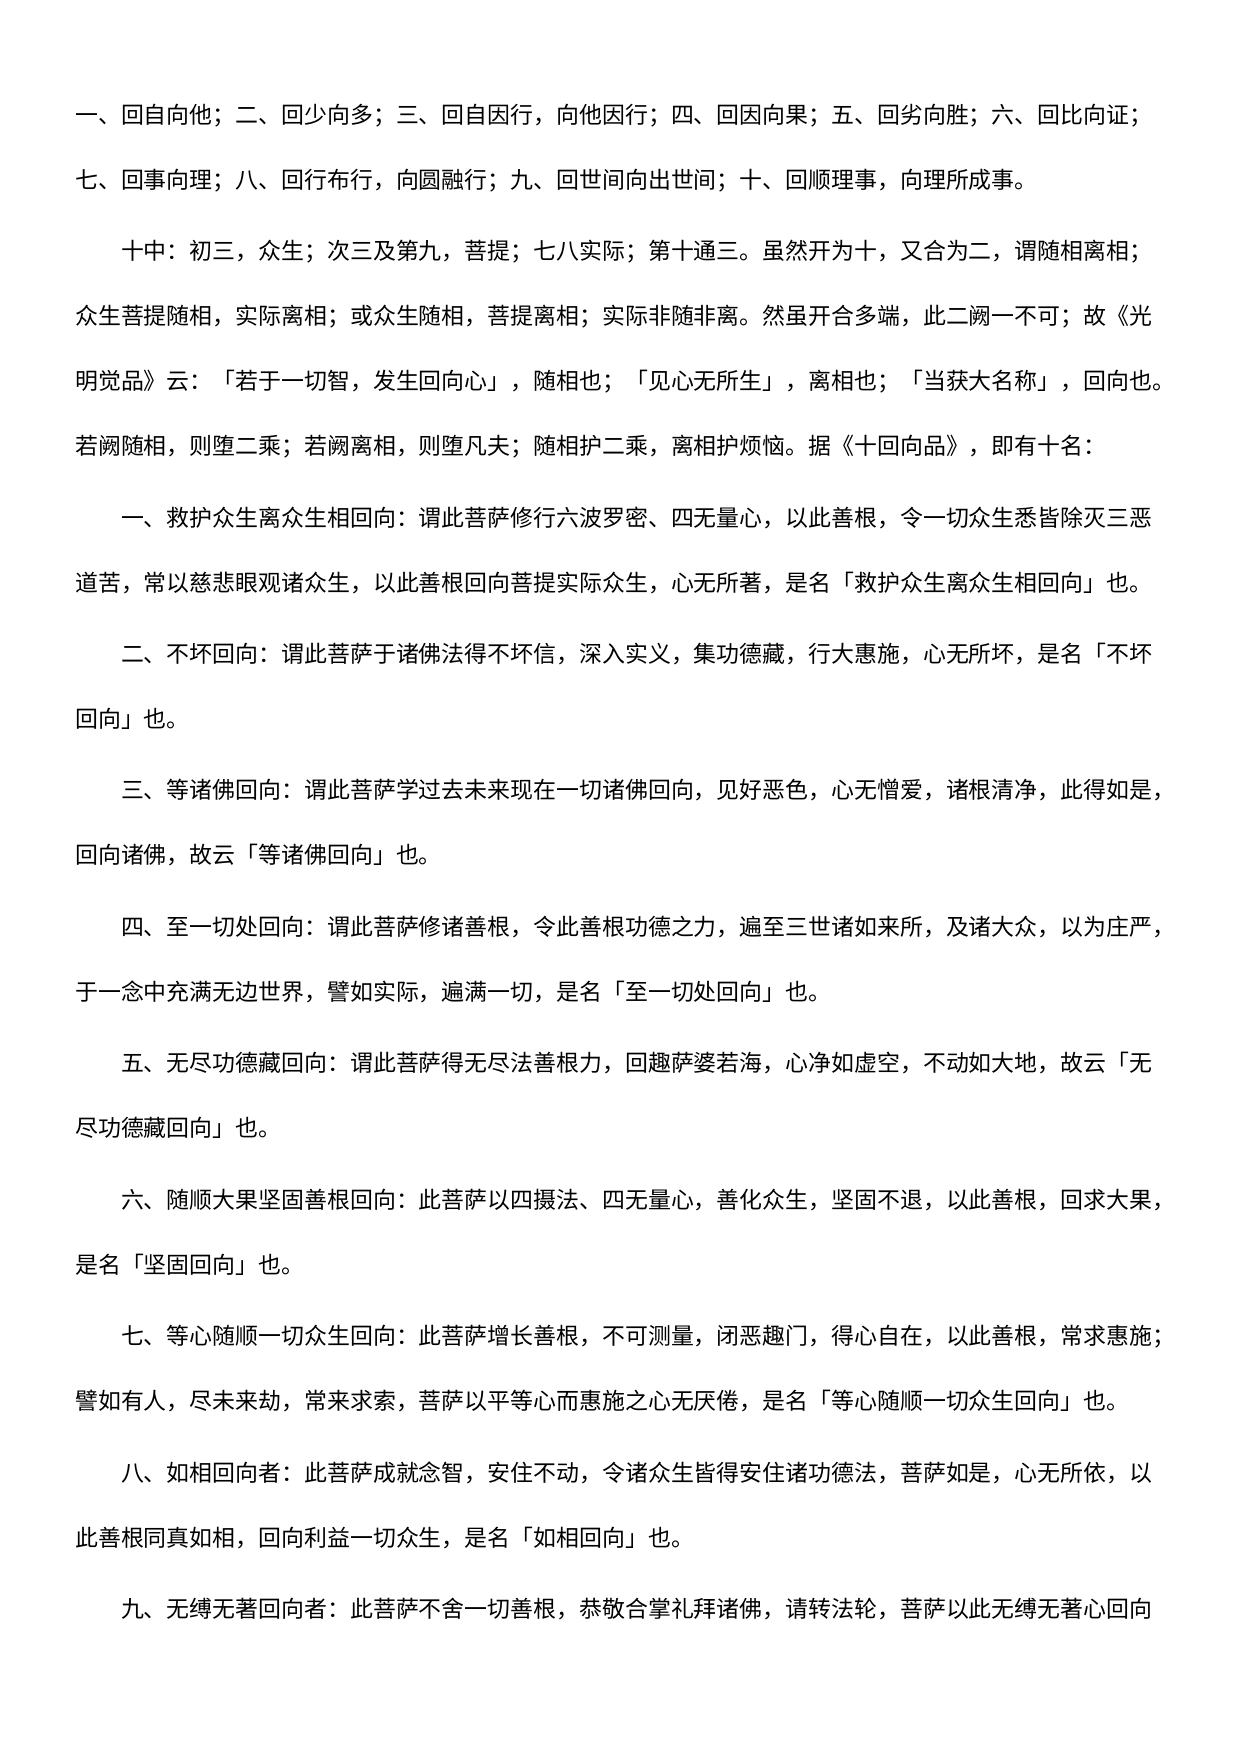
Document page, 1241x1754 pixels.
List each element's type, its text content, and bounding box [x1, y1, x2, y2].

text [75, 81, 1165, 211]
text 七、等心随顺一切众生回向：此菩萨增长善根，不可测量，闭恶趣门，得心自在，以此善根，常求惠施；譬如有人，尽未来劫，常来求索，菩萨以平等心而惠施之心无厌倦，是名「等心随顺一切众生回向」也。 [75, 1302, 1165, 1432]
text 二、不坏回向：谓此菩萨于诸佛法得不坏信，深入实义，集功德藏，行大惠施，心无所坏，是名「不坏回向」也。 [75, 620, 1165, 750]
text 十中：初三，众生；次三及第九，菩提；七八实际；第十通三。虽然开为十，又合为二，谓随相离相；众生菩提随相，实际离相；或众生随相，菩提离相；实际非随非离。然虽开合多端，此二阙一不可；故《光明觉品》云：「若于一切智，发生回向心」，随相也；「见心无所生」，离相也；「当获大名称」，回向也。若阙随相，则堕二乘；若阙离相，则堕凡夫；随相护二乘，离相护烦恼。据《十回向品》，即有十名： [75, 217, 1165, 477]
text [75, 1575, 1165, 1640]
text 四、至一切处回向：谓此菩萨修诸善根，令此善根功德之力，遍至三世诸如来所，及诸大众，以为庄严，于一念中充满无边世界，譬如实际，遍满一切，是名「至一切处回向」也。 [75, 893, 1165, 1023]
text 八、如相回向者：此菩萨成就念智，安住不动，令诸众生皆得安住诸功德法，菩萨如是，心无所依，以此善根同真如相，回向利益一切众生，是名「如相回向」也。 [75, 1439, 1165, 1569]
text 六、随顺大果坚固善根回向：此菩萨以四摄法、四无量心，善化众生，坚固不退，以此善根，回求大果，是名「坚固回向」也。 [75, 1166, 1165, 1296]
text 三、等诸佛回向：谓此菩萨学过去未来现在一切诸佛回向，见好恶色，心无憎爱，诸根清净，此得如是，回向诸佛，故云「等诸佛回向」也。 [75, 757, 1165, 887]
text 五、无尽功德藏回向：谓此菩萨得无尽法善根力，回趣萨婆若海，心净如虚空，不动如大地，故云「无尽功德藏回向」也。 [75, 1029, 1165, 1159]
text 一、救护众生离众生相回向：谓此菩萨修行六波罗密、四无量心，以此善根，令一切众生悉皆除灭三恶道苦，常以慈悲眼观诸众生，以此善根回向菩提实际众生，心无所著，是名「救护众生离众生相回向」也。 [75, 484, 1165, 614]
